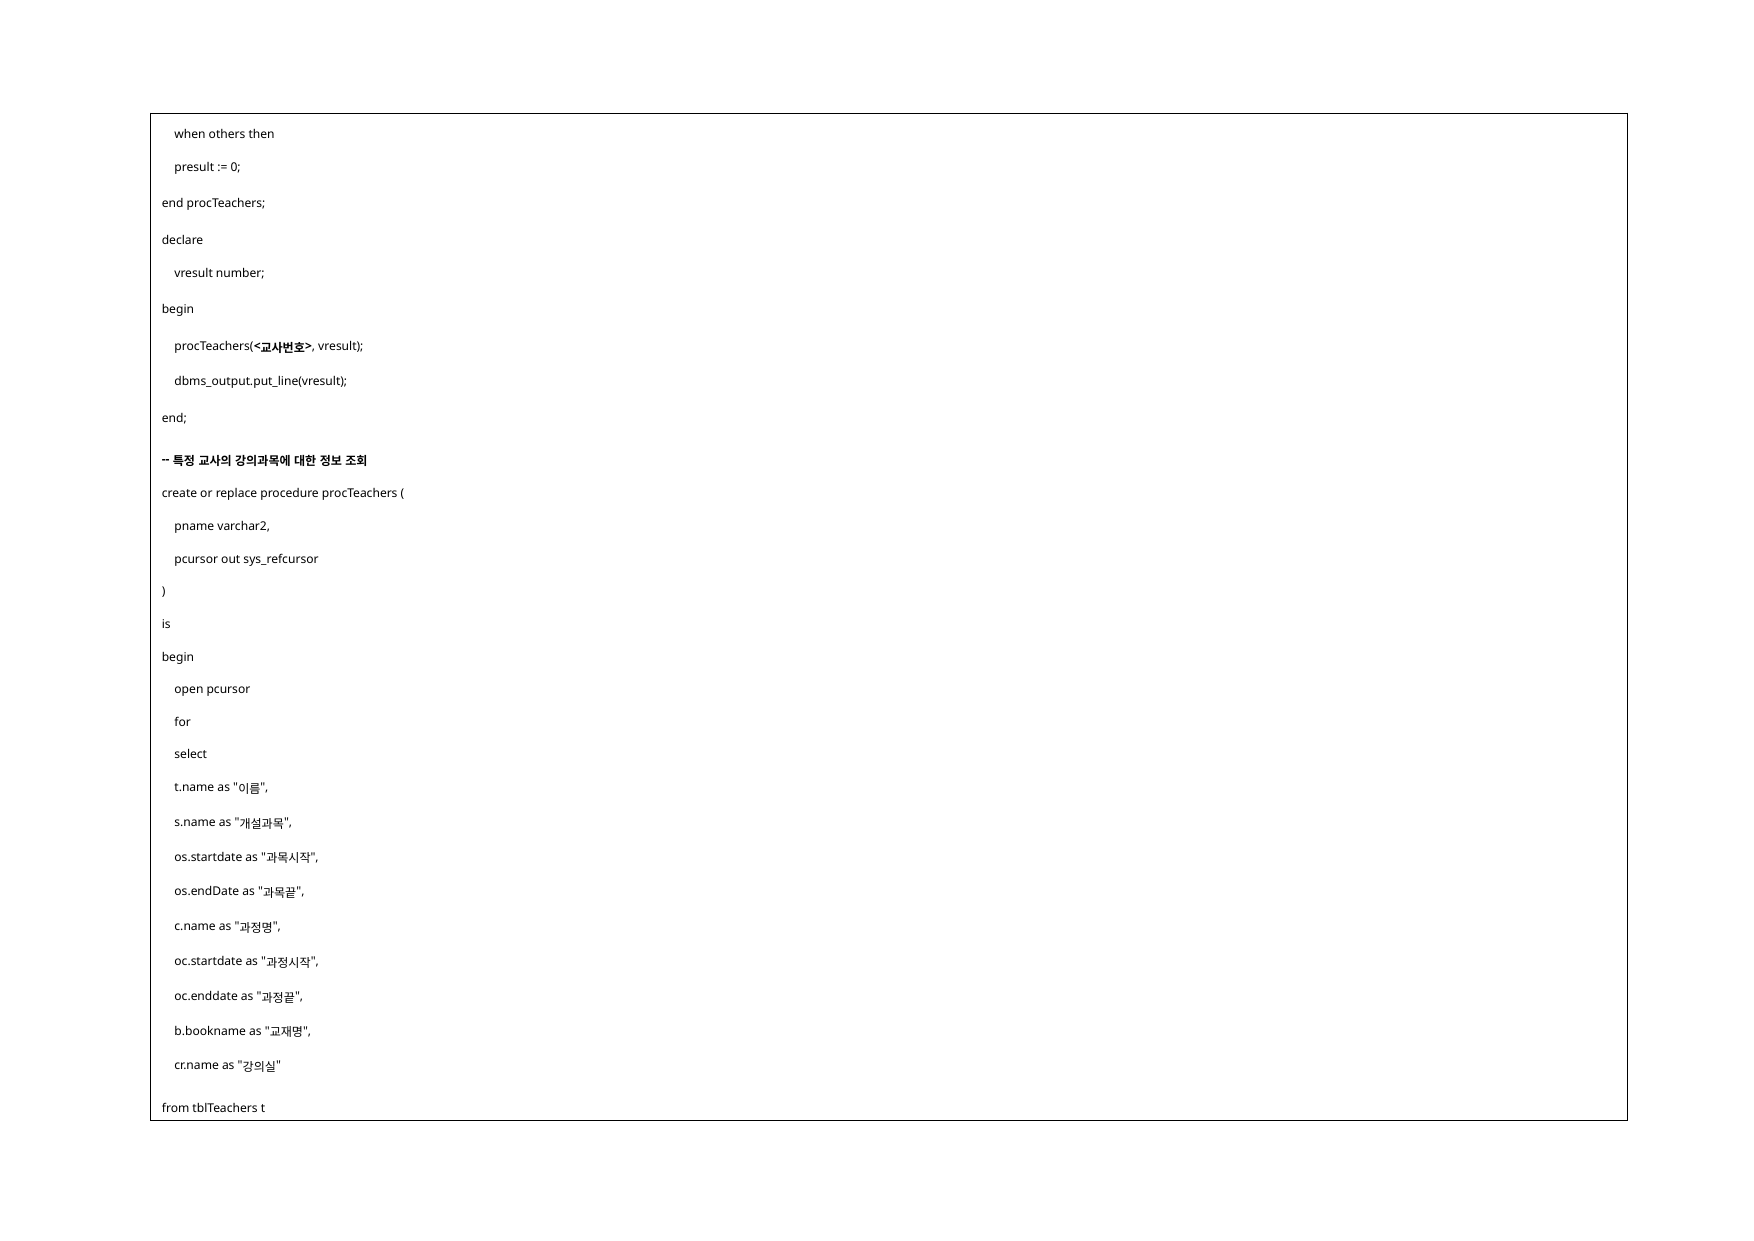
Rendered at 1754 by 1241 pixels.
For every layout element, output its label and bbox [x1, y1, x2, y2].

table_cell [151, 114, 1627, 1120]
